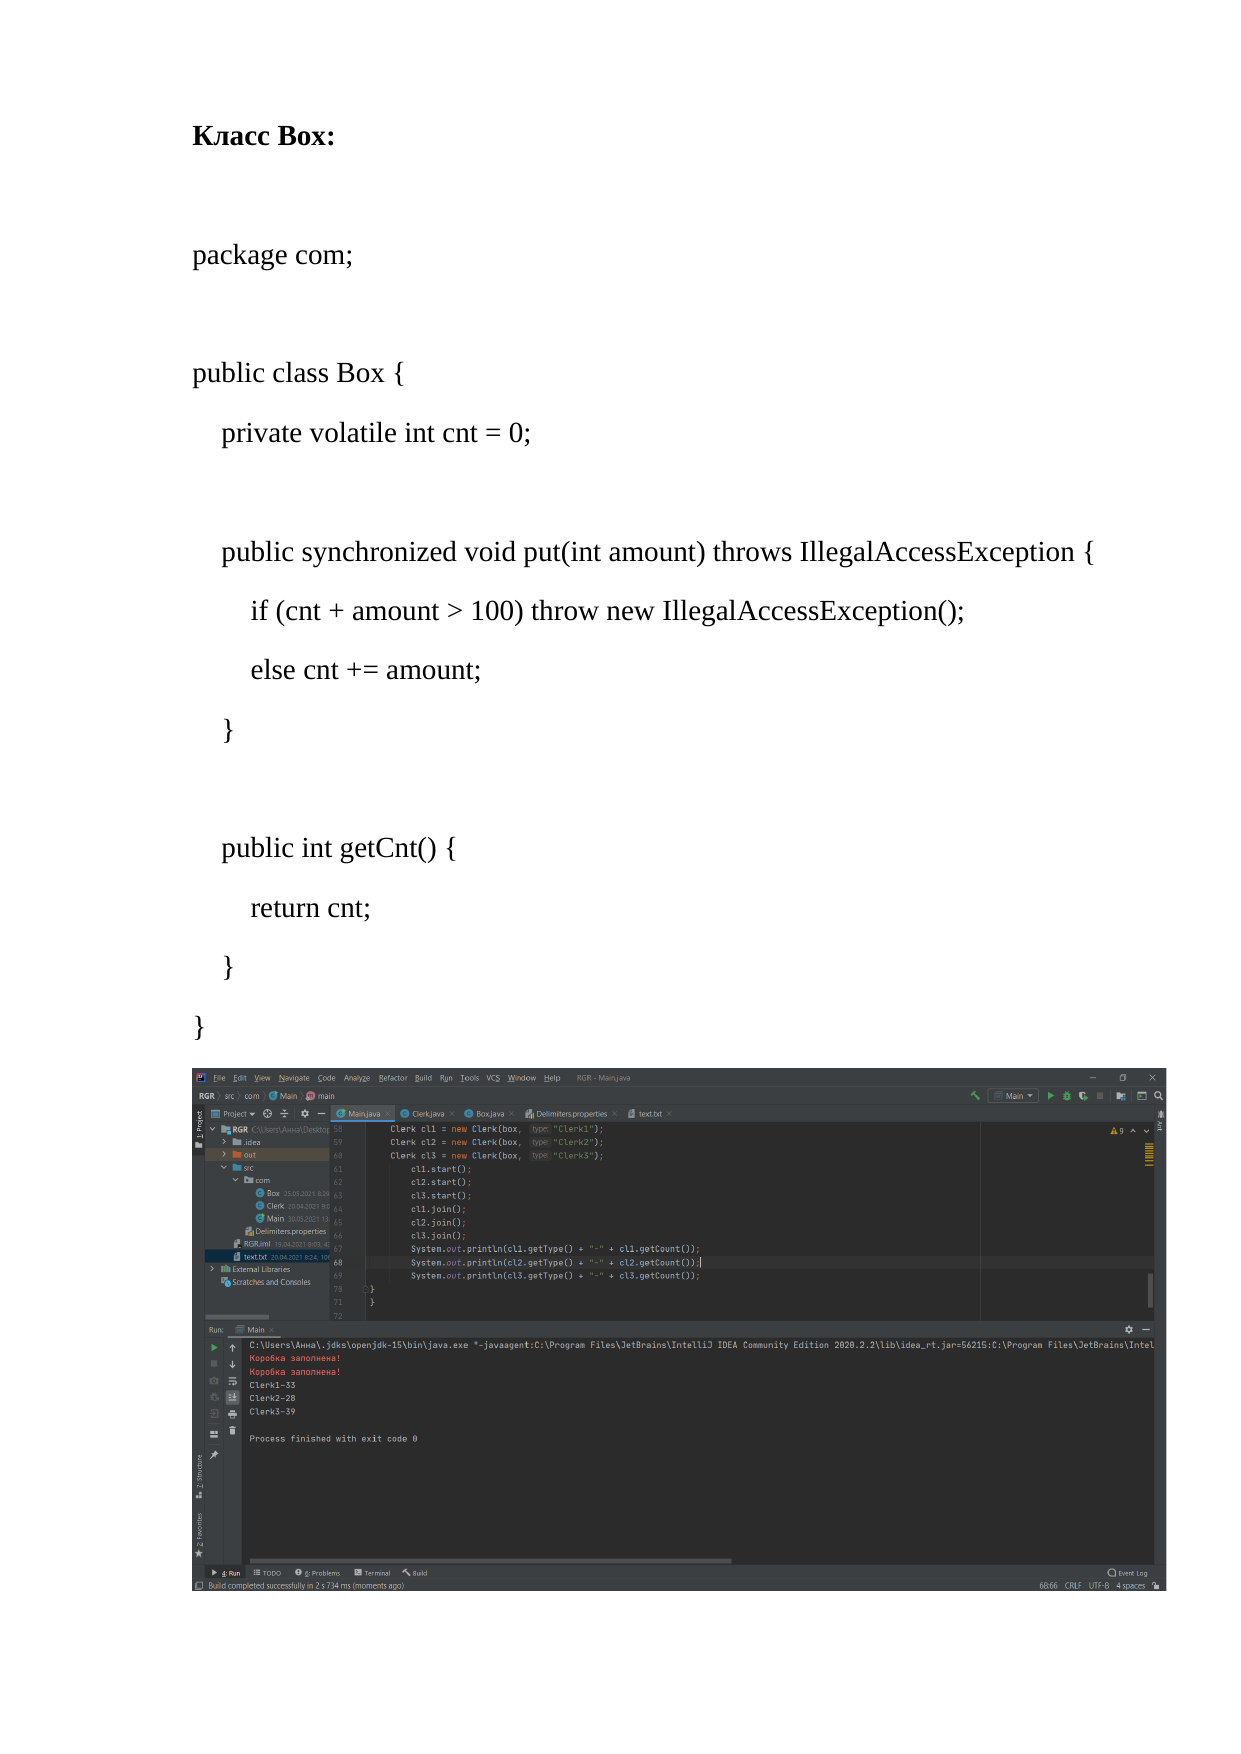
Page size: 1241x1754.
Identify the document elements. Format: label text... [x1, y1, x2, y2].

text } [177, 949, 1152, 983]
text private volatile int cnt = 0; [177, 415, 1152, 448]
text public class Box { [177, 356, 1152, 389]
text else cnt += amount; [177, 652, 1152, 686]
text return cnt; [177, 890, 1152, 923]
text } [177, 1009, 1152, 1042]
text if (cnt + amount > 100) throw new IllegalAccessException(); [177, 593, 1152, 627]
text } [177, 712, 1152, 745]
text public int getCnt() { [177, 831, 1152, 864]
text public synchronized void put(int amount) throws IllegalAccessException { [177, 534, 1152, 567]
picture [192, 1068, 1167, 1591]
text Класс Box: [177, 118, 1152, 152]
text package com; [177, 237, 1152, 270]
